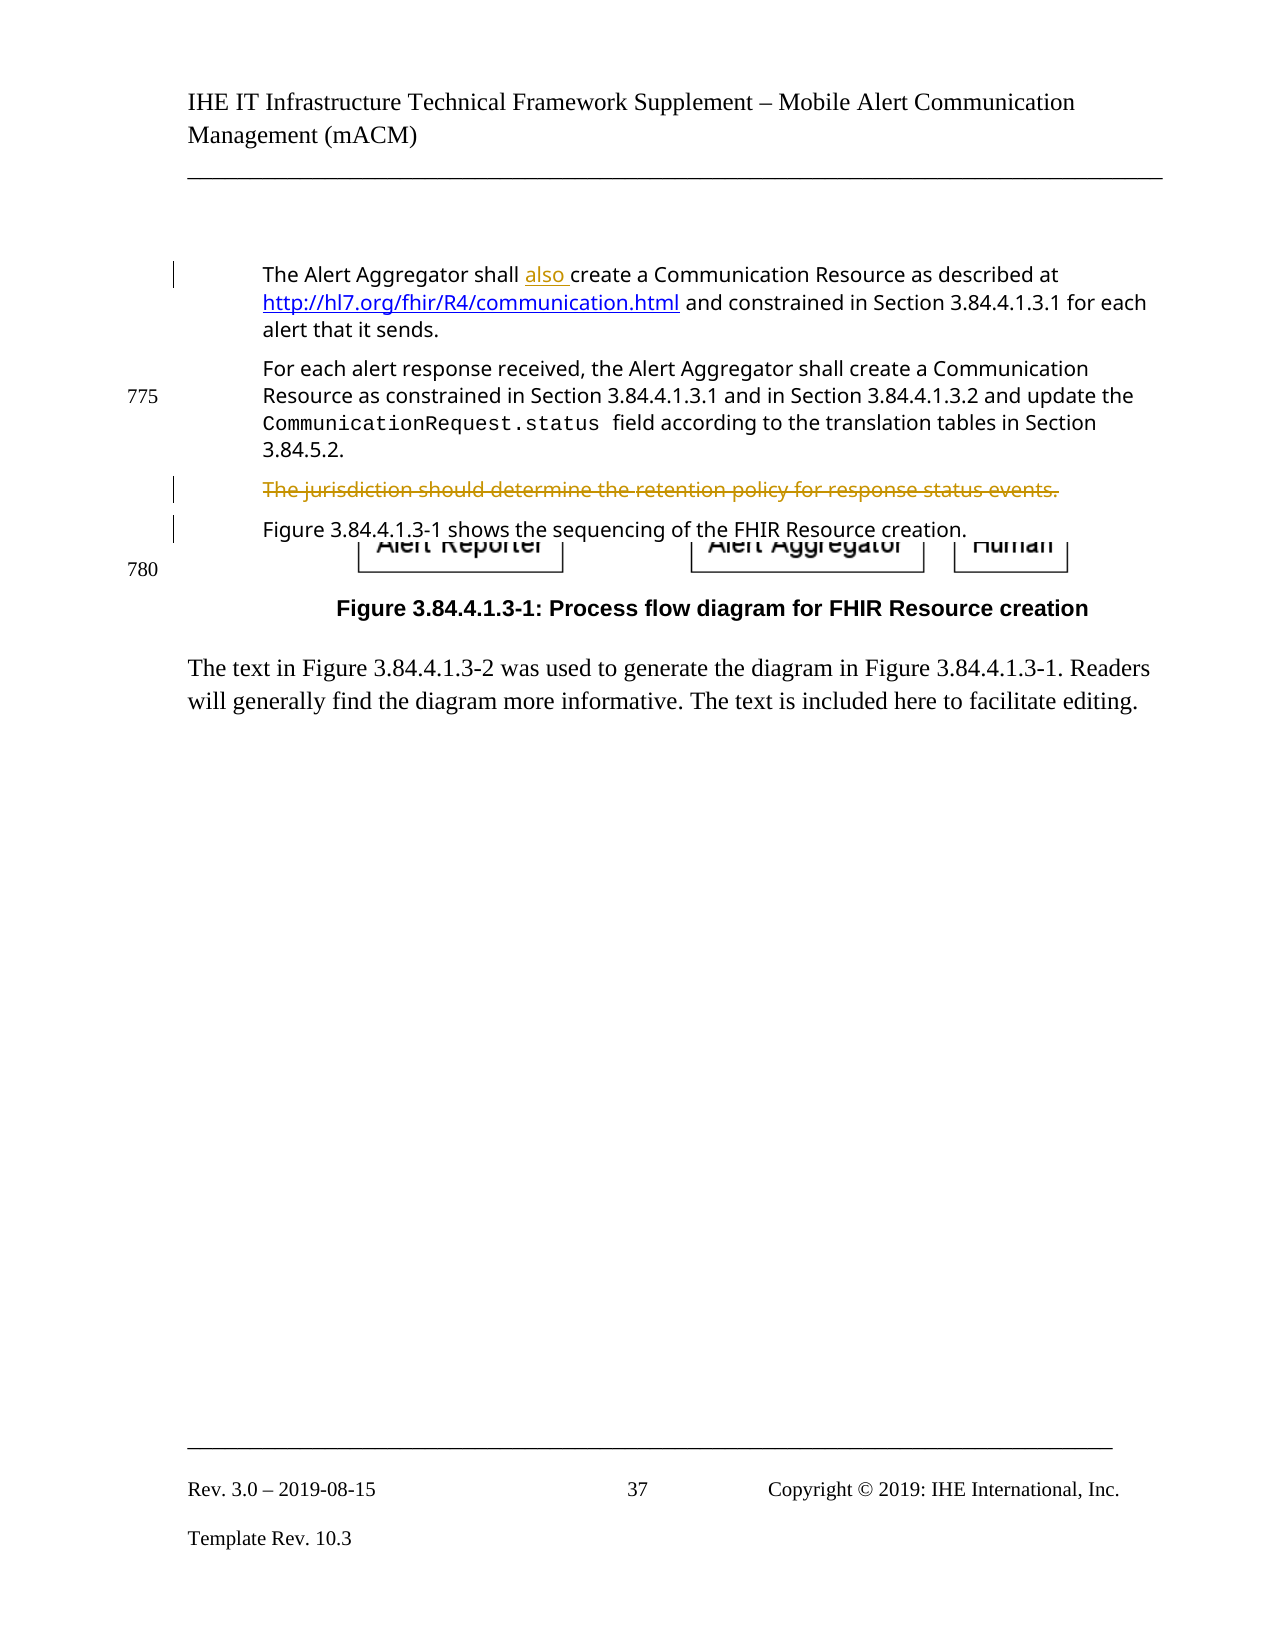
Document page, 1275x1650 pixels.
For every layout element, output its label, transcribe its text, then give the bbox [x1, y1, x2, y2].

text Figure 3.84.4.1.3-1 shows the sequencing of the FHIR Resource creation. [262, 515, 1162, 542]
title Figure 3.84.4.1.3-1: Process flow diagram for FHIR Resource creation [262, 594, 1162, 622]
text The text in Figure 3.84.4.1.3-2 was used to generate the diagram in Figure 3.84.4.1.3-1. Readers will generally find the diagram more informative. The text is included here to facilitate editing. [187, 653, 1162, 715]
picture [338, 542, 1087, 577]
text For each alert response received, the Alert Aggregator shall create a Communication Resource as constrained in Section 3.84.4.1.3.1 and in Section 3.84.4.1.3.2 and update the CommunicationRequest.status field according to the translation tables in Section 3.84.5.2. [262, 355, 1162, 463]
text The Alert Aggregator shall create a Communication Resource as described at http://hl7.org/fhir/R4/communication.html and constrained in Section 3.84.4.1.3.1 for each alert that it sends. [262, 261, 1162, 342]
